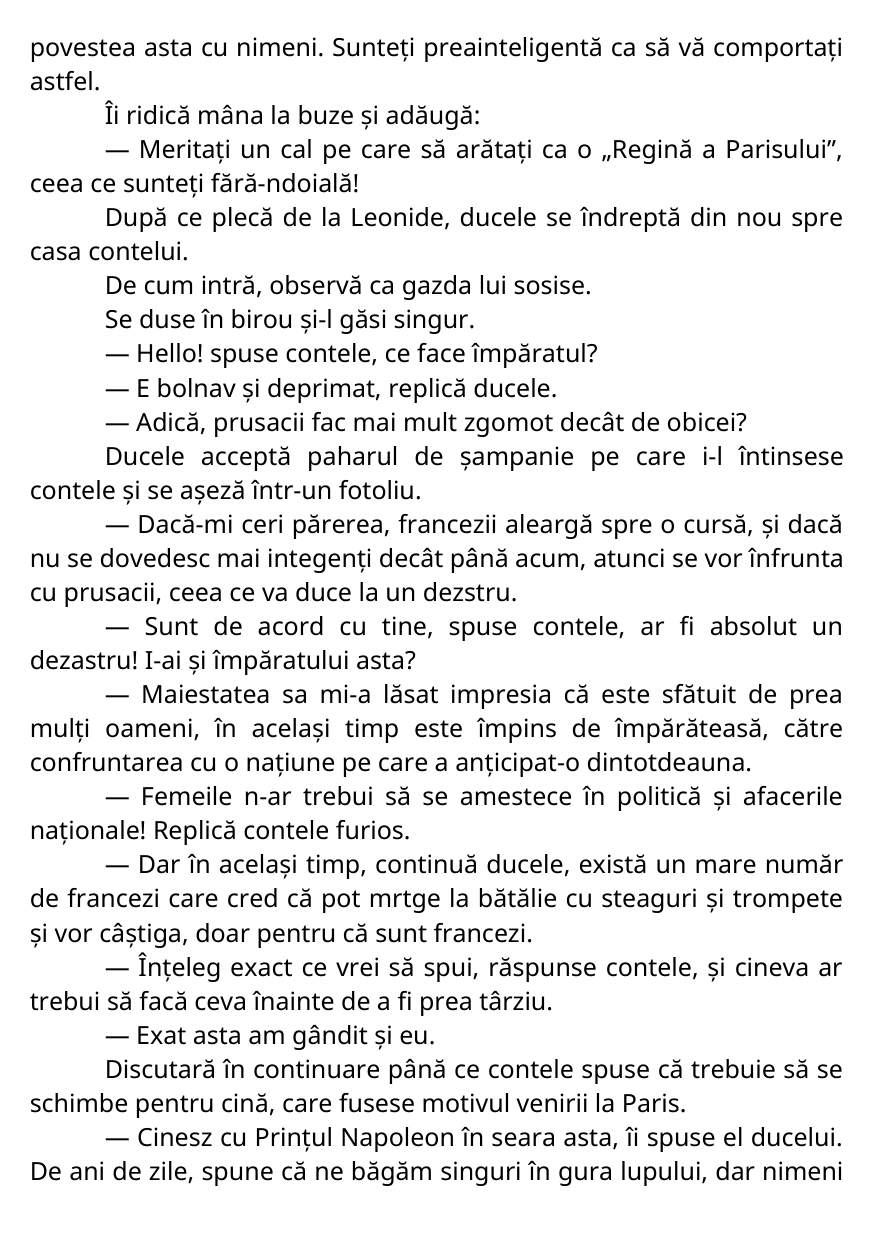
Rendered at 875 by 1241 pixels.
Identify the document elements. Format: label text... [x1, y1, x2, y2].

text Îi ridică mâna la buze şi adăugă: [29, 98, 844, 132]
text — Adică, prusacii fac mai mult zgomot decât de obicei? [29, 404, 844, 438]
text Discutară în continuare până ce contele spuse că trebuie să se schimbe pentru cină, care fusese motivul venirii la Paris. [29, 1051, 844, 1119]
text — Sunt de acord cu tine, spuse contele, ar fi absolut un dezastru! I-ai şi împăratului asta? [29, 609, 844, 677]
text — Înţeleg exact ce vrei să spui, răspunse contele, şi cineva ar trebui să facă ceva înainte de a fi prea târziu. [29, 949, 844, 1017]
text — Hello! spuse contele, ce face împăratul? [29, 336, 844, 370]
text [29, 29, 844, 98]
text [29, 1119, 844, 1188]
text — Meritaţi un cal pe care să arătaţi ca o „Regină a Parisului”, ceea ce sunteţi fără-ndoială! [29, 132, 844, 200]
text Se duse în birou şi-l găsi singur. [29, 302, 844, 336]
text — Maiestatea sa mi-a lăsat impresia că este sfătuit de prea mulţi oameni, în acelaşi timp este împins de împărăteasă, către confruntarea cu o naţiune pe care a anţicipat-o dintotdeauna. [29, 677, 844, 779]
text — Femeile n-ar trebui să se amestece în politică şi afacerile naţionale! Replică contele furios. [29, 779, 844, 847]
text — Dacă-mi ceri părerea, francezii aleargă spre o cursă, şi dacă nu se dovedesc mai integenţi decât până acum, atunci se vor înfrunta cu prusacii, ceea ce va duce la un dezstru. [29, 506, 844, 609]
text — Exat asta am gândit şi eu. [29, 1017, 844, 1051]
text După ce plecă de la Leonide, ducele se îndreptă din nou spre casa contelui. [29, 200, 844, 268]
text — E bolnav şi deprimat, replică ducele. [29, 370, 844, 404]
text — Dar în acelaşi timp, continuă ducele, există un mare număr de francezi care cred că pot mrtge la bătălie cu steaguri şi trompete şi vor câştiga, doar pentru că sunt francezi. [29, 847, 844, 949]
text Ducele acceptă paharul de şampanie pe care i-l întinsese contele şi se aşeză într-un fotoliu. [29, 438, 844, 506]
text De cum intră, observă ca gazda lui sosise. [29, 268, 844, 302]
